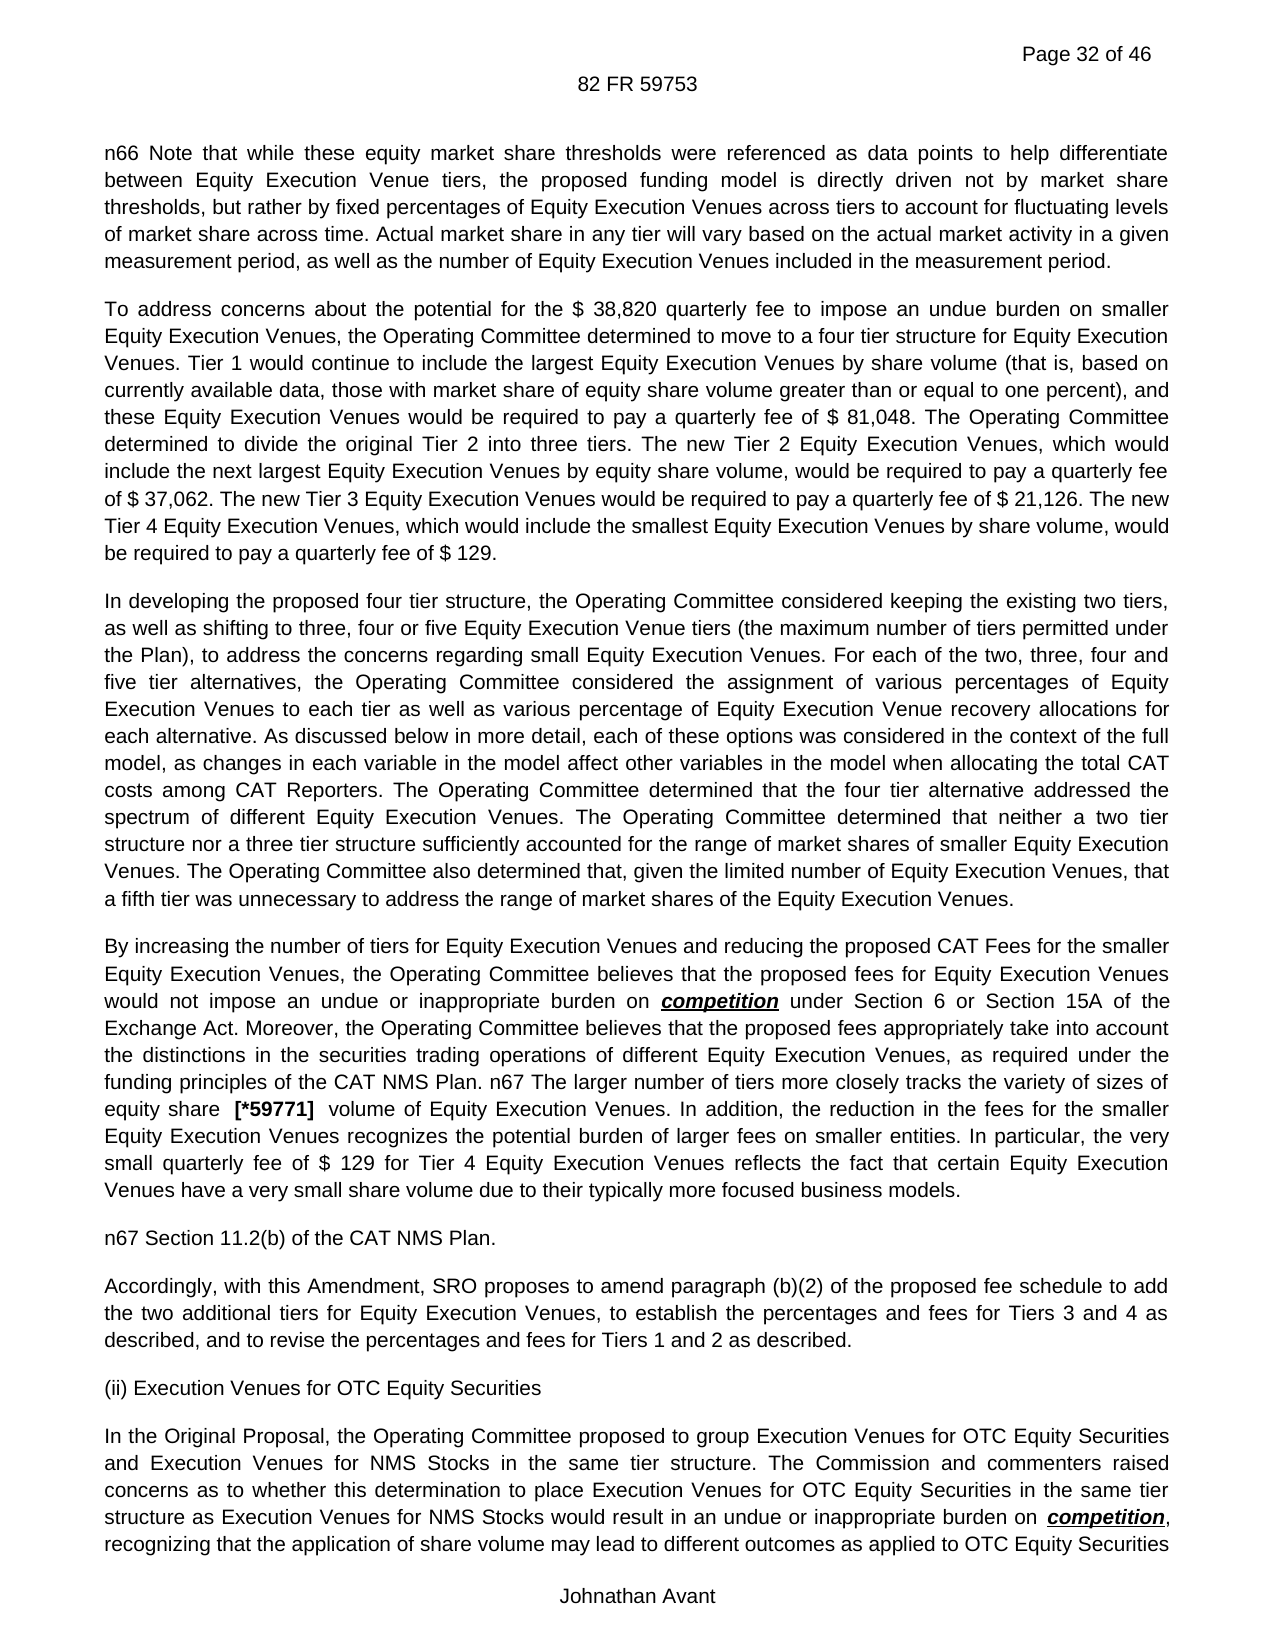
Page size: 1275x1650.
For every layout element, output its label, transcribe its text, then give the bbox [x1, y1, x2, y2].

text By increasing the number of tiers for Equity Execution Venues and reducing the proposed CAT Fees for the smaller Equity Execution Venues, the Operating Committee believes that the proposed fees for Equity Execution Venues would not impose an undue or inappropriate burden on competition under Section 6 or Section 15A of the Exchange Act. Moreover, the Operating Committee believes that the proposed fees appropriately take into account the distinctions in the securities trading operations of different Equity Execution Venues, as required under the funding principles of the CAT NMS Plan. n67 The larger number of tiers more closely tracks the variety of sizes of equity share [*59771] volume of Equity Execution Venues. In addition, the reduction in the fees for the smaller Equity Execution Venues recognizes the potential burden of larger fees on smaller entities. In particular, the very small quarterly fee of $ 129 for Tier 4 Equity Execution Venues reflects the fact that certain Equity Execution Venues have a very small share volume due to their typically more focused business models. [104, 931, 1171, 1202]
text n66 Note that while these equity market share thresholds were referenced as data points to help differentiate between Equity Execution Venue tiers, the proposed funding model is directly driven not by market share thresholds, but rather by fixed percentages of Equity Execution Venues across tiers to account for fluctuating levels of market share across time. Actual market share in any tier will vary based on the actual market activity in a given measurement period, as well as the number of Equity Execution Venues included in the measurement period. [104, 137, 1171, 273]
text (ii) Execution Venues for OTC Equity Securities [104, 1373, 1171, 1400]
text Accordingly, with this Amendment, SRO proposes to amend paragraph (b)(2) of the proposed fee schedule to add the two additional tiers for Equity Execution Venues, to establish the percentages and fees for Tiers 3 and 4 as described, and to revise the percentages and fees for Tiers 1 and 2 as described. [104, 1271, 1171, 1352]
text In developing the proposed four tier structure, the Operating Committee considered keeping the existing two tiers, as well as shifting to three, four or five Equity Execution Venue tiers (the maximum number of tiers permitted under the Plan), to address the concerns regarding small Equity Execution Venues. For each of the two, three, four and five tier alternatives, the Operating Committee considered the assignment of various percentages of Equity Execution Venues to each tier as well as various percentage of Equity Execution Venue recovery allocations for each alternative. As discussed below in more detail, each of these options was considered in the context of the full model, as changes in each variable in the model affect other variables in the model when allocating the total CAT costs among CAT Reporters. The Operating Committee determined that the four tier alternative addressed the spectrum of different Equity Execution Venues. The Operating Committee determined that neither a two tier structure nor a three tier structure sufficiently accounted for the range of market shares of smaller Equity Execution Venues. The Operating Committee also determined that, given the limited number of Equity Execution Venues, that a fifth tier was unnecessary to address the range of market shares of the Equity Execution Venues. [104, 585, 1171, 910]
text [104, 1421, 1171, 1556]
text To address concerns about the potential for the $ 38,820 quarterly fee to impose an undue burden on smaller Equity Execution Venues, the Operating Committee determined to move to a four tier structure for Equity Execution Venues. Tier 1 would continue to include the largest Equity Execution Venues by share volume (that is, based on currently available data, those with market share of equity share volume greater than or equal to one percent), and these Equity Execution Venues would be required to pay a quarterly fee of $ 81,048. The Operating Committee determined to divide the original Tier 2 into three tiers. The new Tier 2 Equity Execution Venues, which would include the next largest Equity Execution Venues by equity share volume, would be required to pay a quarterly fee of $ 37,062. The new Tier 3 Equity Execution Venues would be required to pay a quarterly fee of $ 21,126. The new Tier 4 Equity Execution Venues, which would include the smallest Equity Execution Venues by share volume, would be required to pay a quarterly fee of $ 129. [104, 294, 1171, 564]
text n67 Section 11.2(b) of the CAT NMS Plan. [104, 1223, 1171, 1250]
